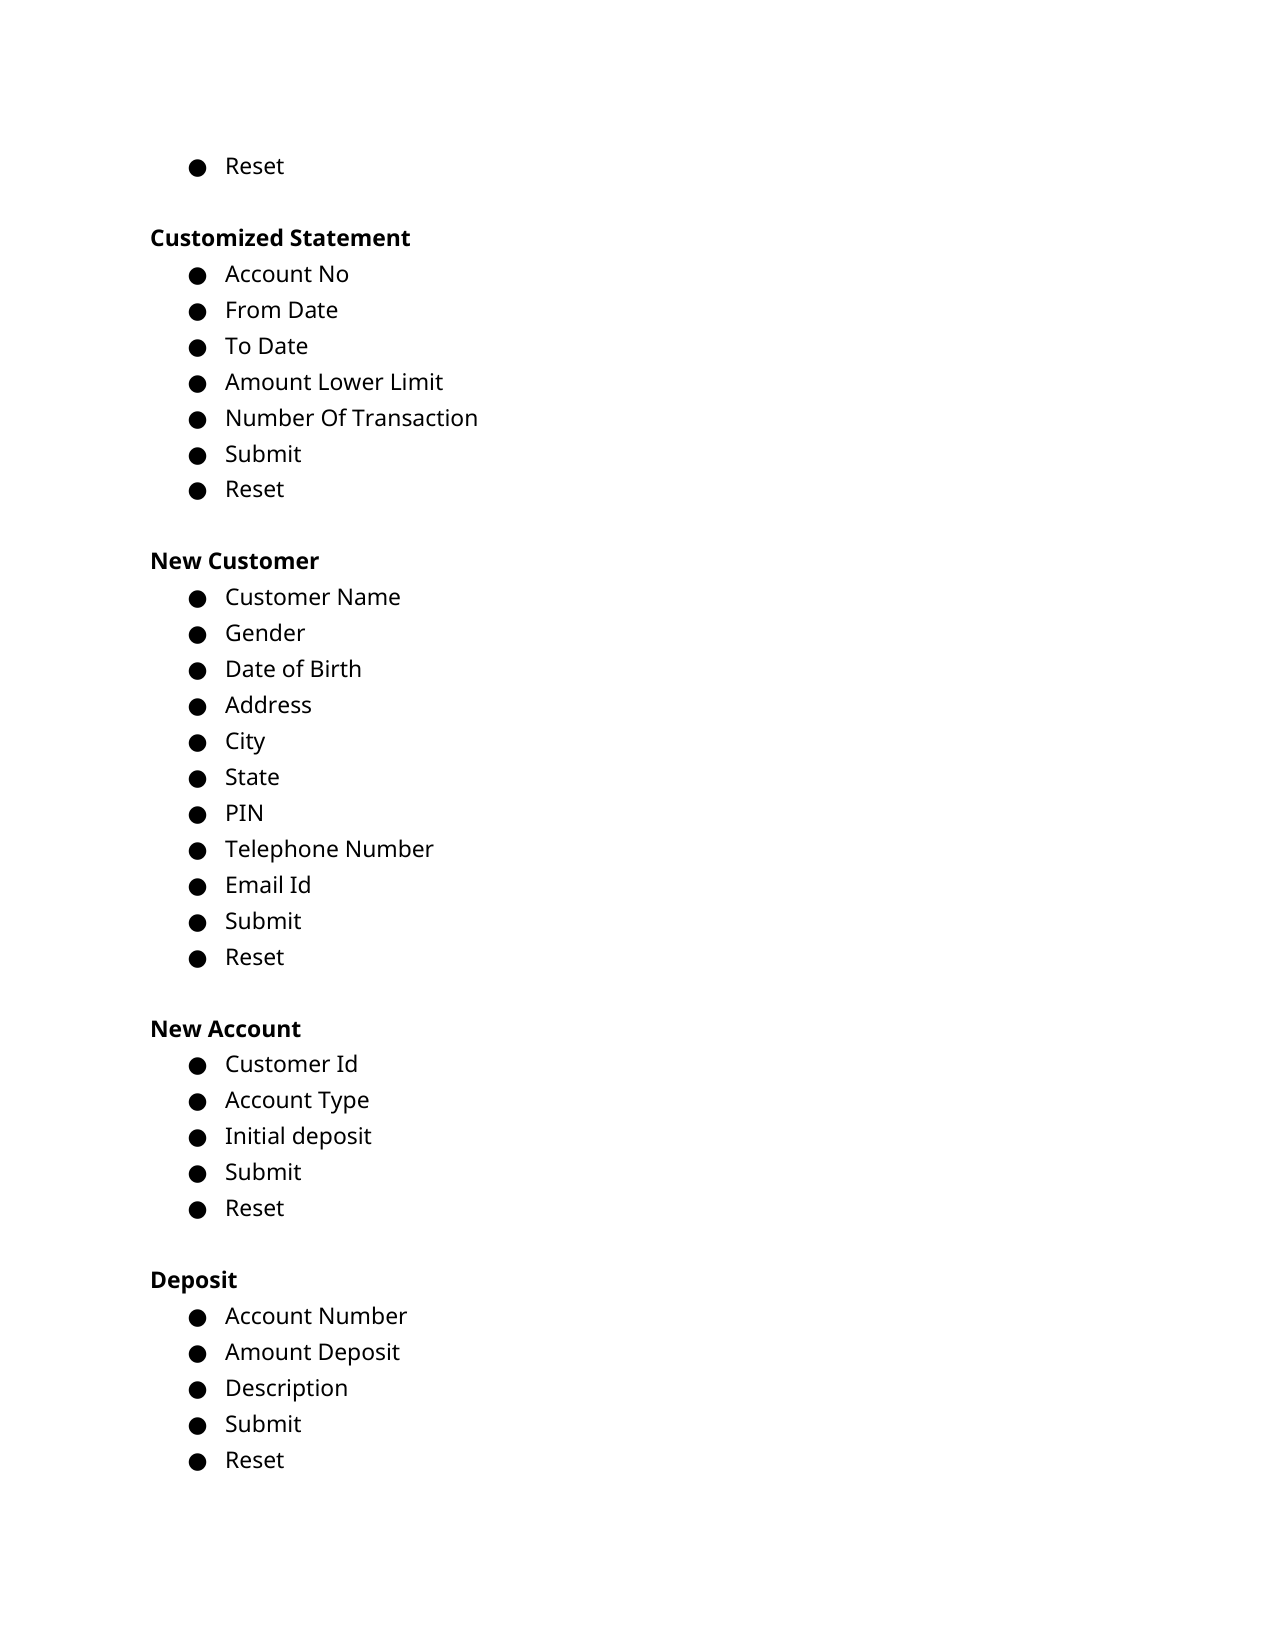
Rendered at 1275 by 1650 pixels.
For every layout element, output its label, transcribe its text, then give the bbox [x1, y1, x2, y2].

list Customer Name [187, 581, 1125, 612]
list Reset [187, 150, 1125, 181]
list Amount Deposit [187, 1336, 1125, 1367]
list Email Id [187, 869, 1125, 900]
list Submit [187, 1156, 1125, 1187]
list Reset [187, 1192, 1125, 1223]
text New Customer [150, 545, 1125, 577]
list From Date [187, 294, 1125, 325]
list Customer Id [187, 1048, 1125, 1080]
text Deposit [150, 1264, 1125, 1295]
list Submit [187, 905, 1125, 936]
list Address [187, 689, 1125, 720]
list Number Of Transaction [187, 402, 1125, 433]
list Account No [187, 258, 1125, 289]
list Initial deposit [187, 1120, 1125, 1152]
list City [187, 725, 1125, 756]
list To Date [187, 330, 1125, 361]
list Description [187, 1372, 1125, 1403]
text Customized Statement [150, 222, 1125, 253]
list PIN [187, 797, 1125, 828]
list Reset [187, 941, 1125, 972]
text New Account [150, 1012, 1125, 1044]
list Account Type [187, 1084, 1125, 1116]
list Submit [187, 1408, 1125, 1439]
list State [187, 761, 1125, 792]
list Date of Birth [187, 653, 1125, 684]
list Account Number [187, 1300, 1125, 1331]
list Amount Lower Limit [187, 366, 1125, 397]
list Telephone Number [187, 833, 1125, 864]
list Reset [187, 1444, 1125, 1475]
list Submit [187, 437, 1125, 469]
list Reset [187, 473, 1125, 505]
list Gender [187, 617, 1125, 648]
